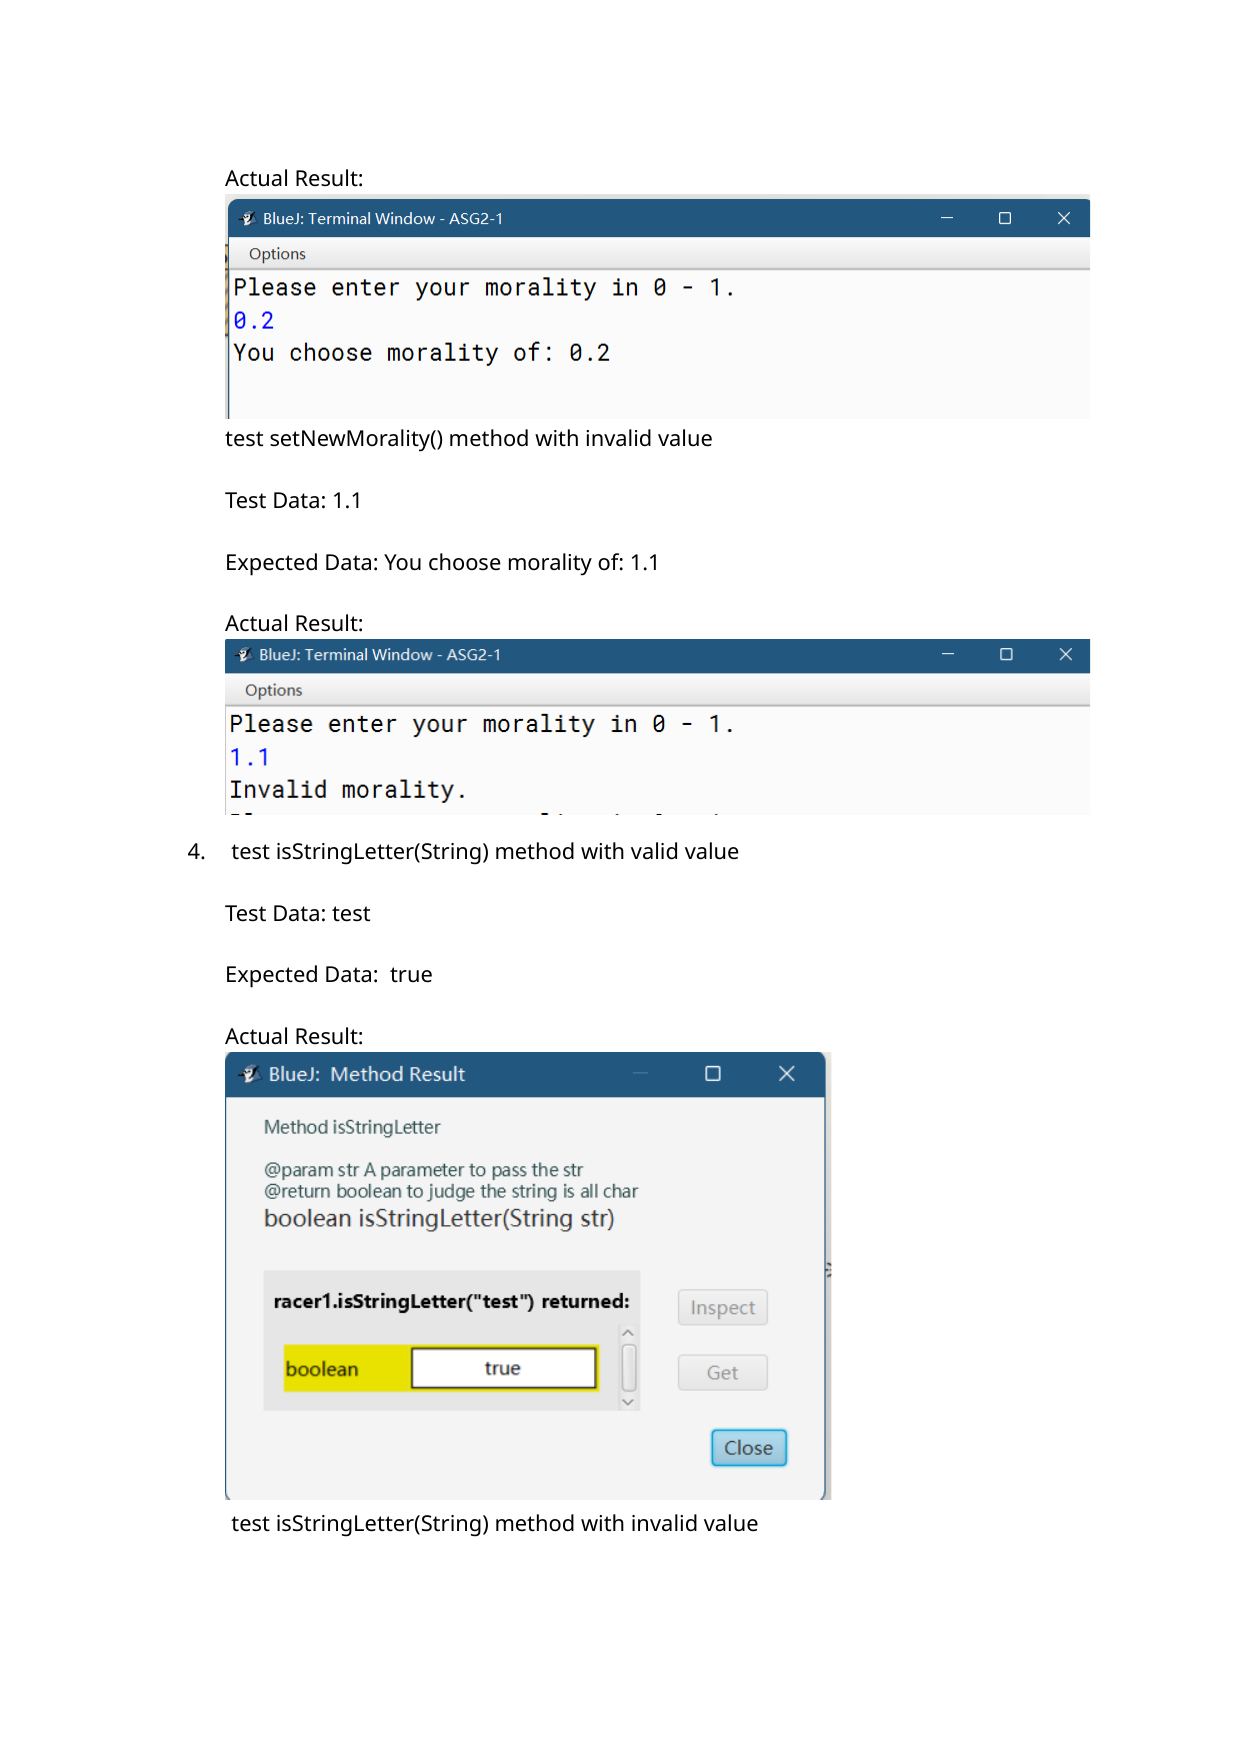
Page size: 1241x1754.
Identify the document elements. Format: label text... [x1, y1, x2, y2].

list Actual Result: [225, 162, 1053, 194]
list test isStringLetter(String) method with valid value [187, 834, 1053, 867]
list Actual Result: [225, 1019, 1053, 1052]
picture [225, 194, 1091, 419]
text Expected Data: You choose morality of: 1.1 [187, 545, 1053, 578]
picture [225, 639, 1091, 815]
list test isStringLetter(String) method with invalid value [225, 1507, 1053, 1539]
text Expected Data: true [187, 958, 1053, 990]
picture [225, 1052, 832, 1500]
text Test Data: test [187, 896, 1053, 929]
list test setNewMorality() method with invalid value [225, 422, 1053, 454]
text Test Data: 1.1 [187, 484, 1053, 516]
list Actual Result: [225, 607, 1053, 639]
